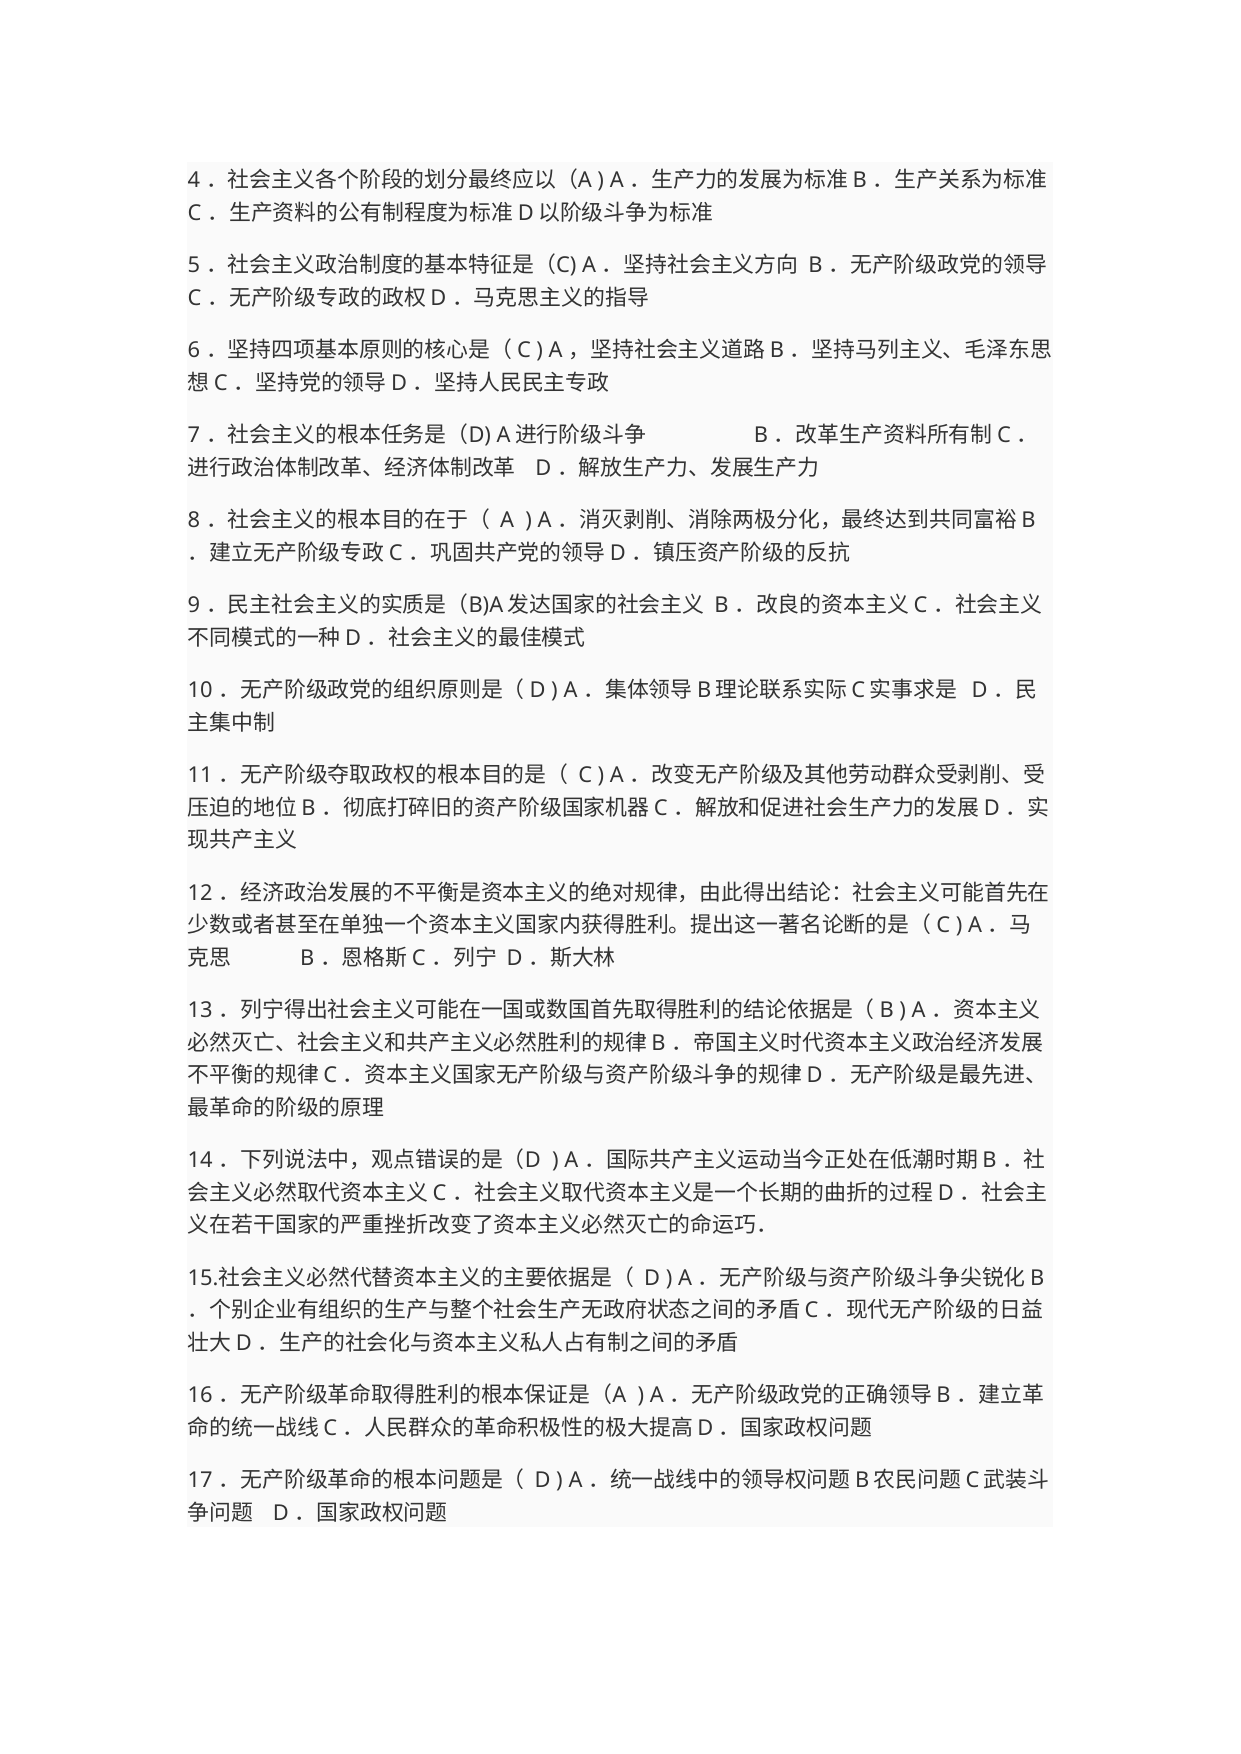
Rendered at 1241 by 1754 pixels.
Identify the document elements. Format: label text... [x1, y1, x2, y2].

text 11 ．无产阶级夺取政权的根本目的是（ C ) A ．改变无产阶级及其他劳动群众受剥削、受压迫的地位B ．彻底打碎旧的资产阶级国家机器C ．解放和促进社会生产力的发展D ．实现共产主义 [187, 757, 1053, 854]
text 14 ．下列说法中，观点错误的是（D ) A ．国际共产主义运动当今正处在低潮时期B ．社会主义必然取代资本主义C ．社会主义取代资本主义是一个长期的曲折的过程D ．社会主义在若干国家的严重挫折改变了资本主义必然灭亡的命运巧． [187, 1142, 1053, 1239]
text 6 ．坚持四项基本原则的核心是（ C ) A ，坚持社会主义道路B ．坚持马列主义、毛泽东思想C ．坚持党的领导D ．坚持人民民主专政 [187, 332, 1053, 397]
text 15.社会主义必然代替资本主义的主要依据是（ D ) A ．无产阶级与资产阶级斗争尖锐化B ．个别企业有组织的生产与整个社会生产无政府状态之间的矛盾C ．现代无产阶级的日益壮大D ．生产的社会化与资本主义私人占有制之间的矛盾 [187, 1259, 1053, 1357]
text 12 ．经济政治发展的不平衡是资本主义的绝对规律，由此得出结论：社会主义可能首先在少数或者甚至在单独一个资本主义国家内获得胜利。提出这一著名论断的是（ C ) A ．马克思 B ．恩格斯C ．列宁 D ．斯大林 [187, 874, 1053, 972]
text 9 ．民主社会主义的实质是（B)A发达国家的社会主义 B ．改良的资本主义C ．社会主义不同模式的一种D ．社会主义的最佳模式 [187, 587, 1053, 652]
text 5 ．社会主义政治制度的基本特征是（C) A ．坚持社会主义方向 B ．无产阶级政党的领导C ．无产阶级专政的政权D ．马克思主义的指导 [187, 247, 1053, 312]
text 10 ．无产阶级政党的组织原则是（ D ) A ．集体领导B理论联系实际C实事求是 D ．民主集中制 [187, 672, 1053, 737]
text 13 ．列宁得出社会主义可能在一国或数国首先取得胜利的结论依据是（ B ) A ．资本主义必然灭亡、社会主义和共产主义必然胜利的规律B ．帝国主义时代资本主义政治经济发展不平衡的规律C ．资本主义国家无产阶级与资产阶级斗争的规律D ．无产阶级是最先进、最革命的阶级的原理 [187, 992, 1053, 1122]
text 8 ．社会主义的根本目的在于（ A ) A ．消灭剥削、消除两极分化，最终达到共同富裕B ．建立无产阶级专政C ．巩固共产党的领导D ．镇压资产阶级的反抗 [187, 502, 1053, 567]
text 7 ．社会主义的根本任务是（D) A进行阶级斗争 B ．改革生产资料所有制C ．进行政治体制改革、经济体制改革 D ．解放生产力、发展生产力 [187, 417, 1053, 482]
text 4 ．社会主义各个阶段的划分最终应以（A ) A ．生产力的发展为标准B ．生产关系为标准C ．生产资料的公有制程度为标准D以阶级斗争为标准 [187, 162, 1053, 227]
text 16 ．无产阶级革命取得胜利的根本保证是（A ) A ．无产阶级政党的正确领导B ．建立革命的统一战线C ．人民群众的革命积极性的极大提高D ．国家政权问题 [187, 1377, 1053, 1442]
text 17 ．无产阶级革命的根本问题是（ D ) A ．统一战线中的领导权问题B农民问题C武装斗争问题 D ．国家政权问题 [187, 1462, 1053, 1527]
